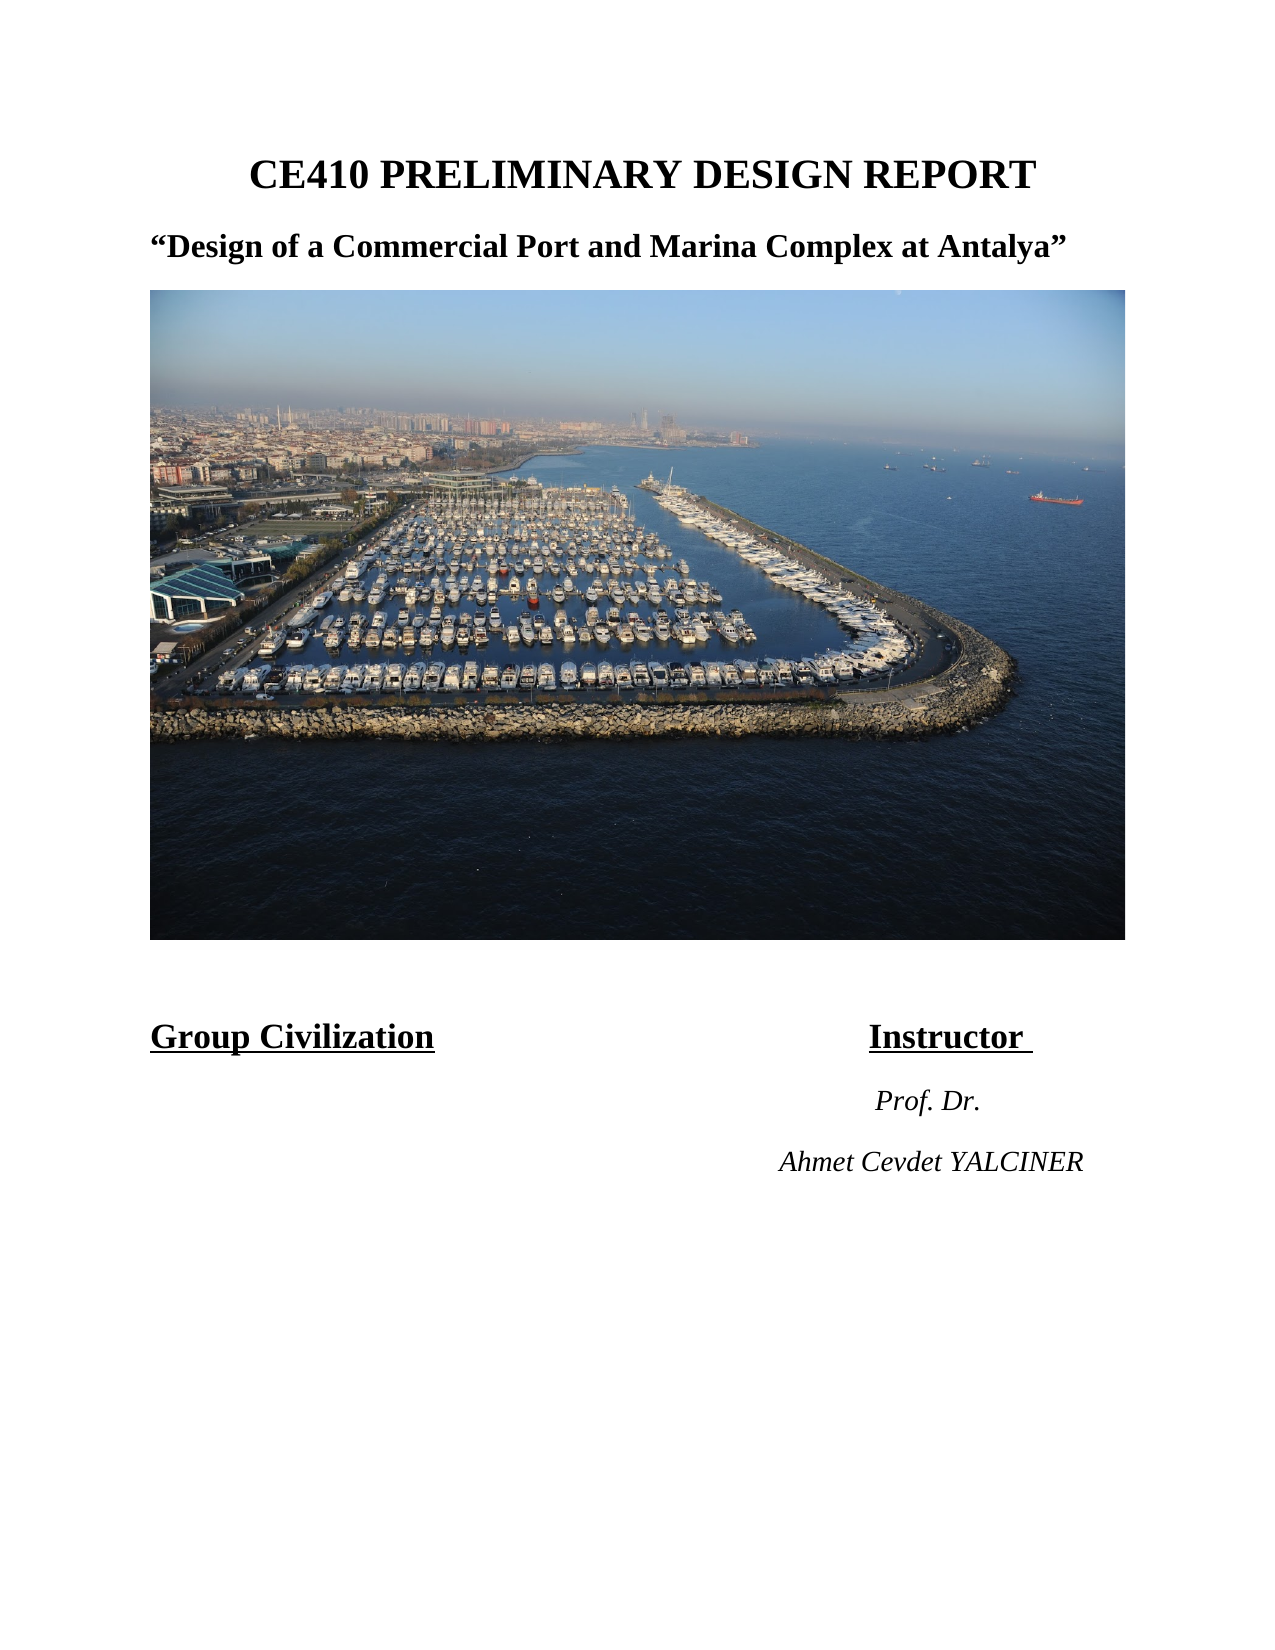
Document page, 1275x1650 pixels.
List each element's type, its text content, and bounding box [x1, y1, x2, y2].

text “Design of a Commercial Port and Marina Complex at Antalya” [150, 226, 1125, 264]
text Group Civilization Instructor [150, 1016, 1125, 1057]
text Ahmet Cevdet YALCINER [150, 1144, 1125, 1177]
picture [150, 290, 1125, 940]
text CE410 PRELIMINARY DESIGN REPORT [150, 150, 1125, 198]
text Prof. Dr. [150, 1083, 1125, 1117]
